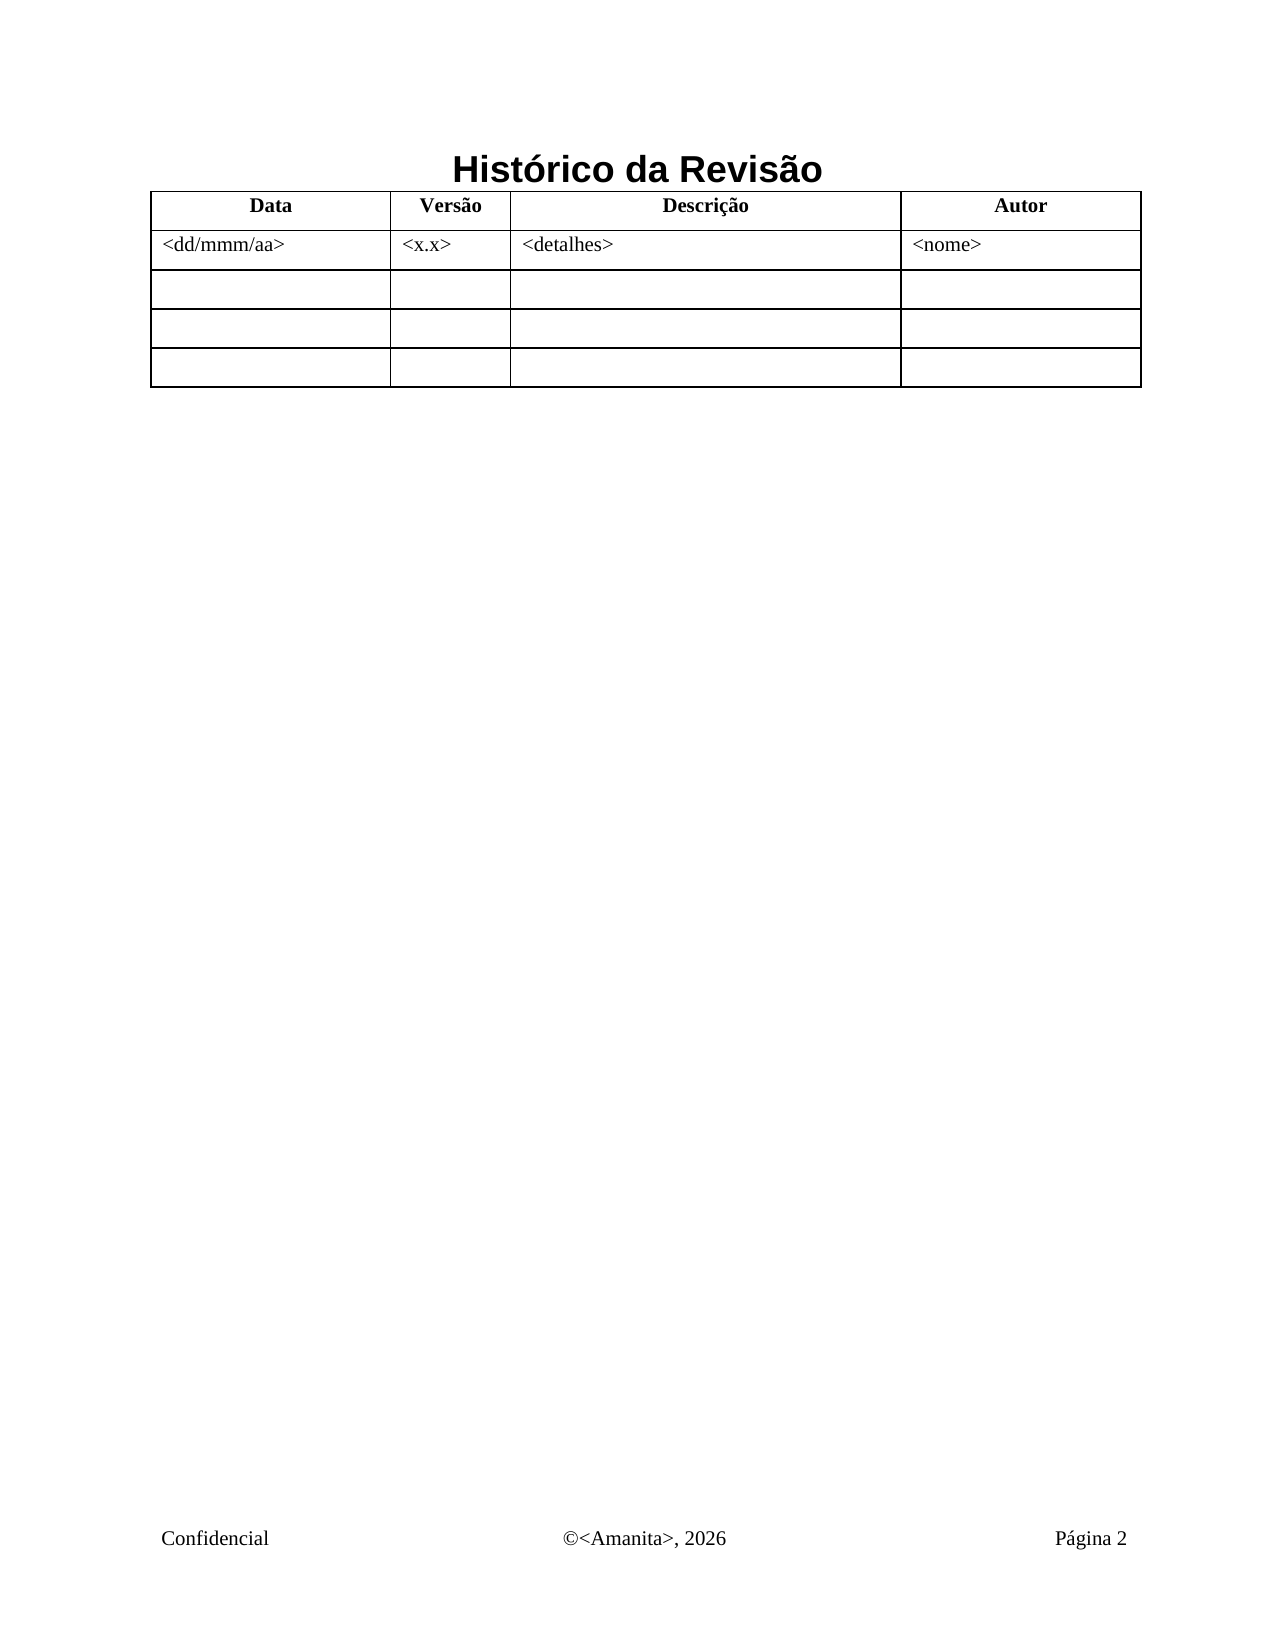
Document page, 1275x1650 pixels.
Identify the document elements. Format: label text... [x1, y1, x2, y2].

table_cell [511, 349, 900, 386]
table_header Data [152, 192, 390, 230]
table_cell <nome> [902, 231, 1140, 269]
table_cell [511, 310, 900, 347]
table_cell [152, 349, 390, 386]
table_cell [511, 271, 900, 308]
table_cell [152, 271, 390, 308]
table_cell [902, 310, 1140, 347]
table_cell <detalhes> [511, 231, 900, 269]
table_cell [391, 310, 510, 347]
table_cell <dd/mmm/aa> [152, 231, 390, 269]
table_header Descrição [511, 192, 900, 230]
table_cell [391, 349, 510, 386]
table_cell [902, 349, 1140, 386]
table_header Versão [391, 192, 510, 230]
table_header Autor [902, 192, 1140, 230]
table_cell [902, 271, 1140, 308]
table_cell [391, 271, 510, 308]
table_cell <x.x> [391, 231, 510, 269]
table_cell [152, 310, 390, 347]
title Histórico da Revisão [150, 148, 1125, 191]
